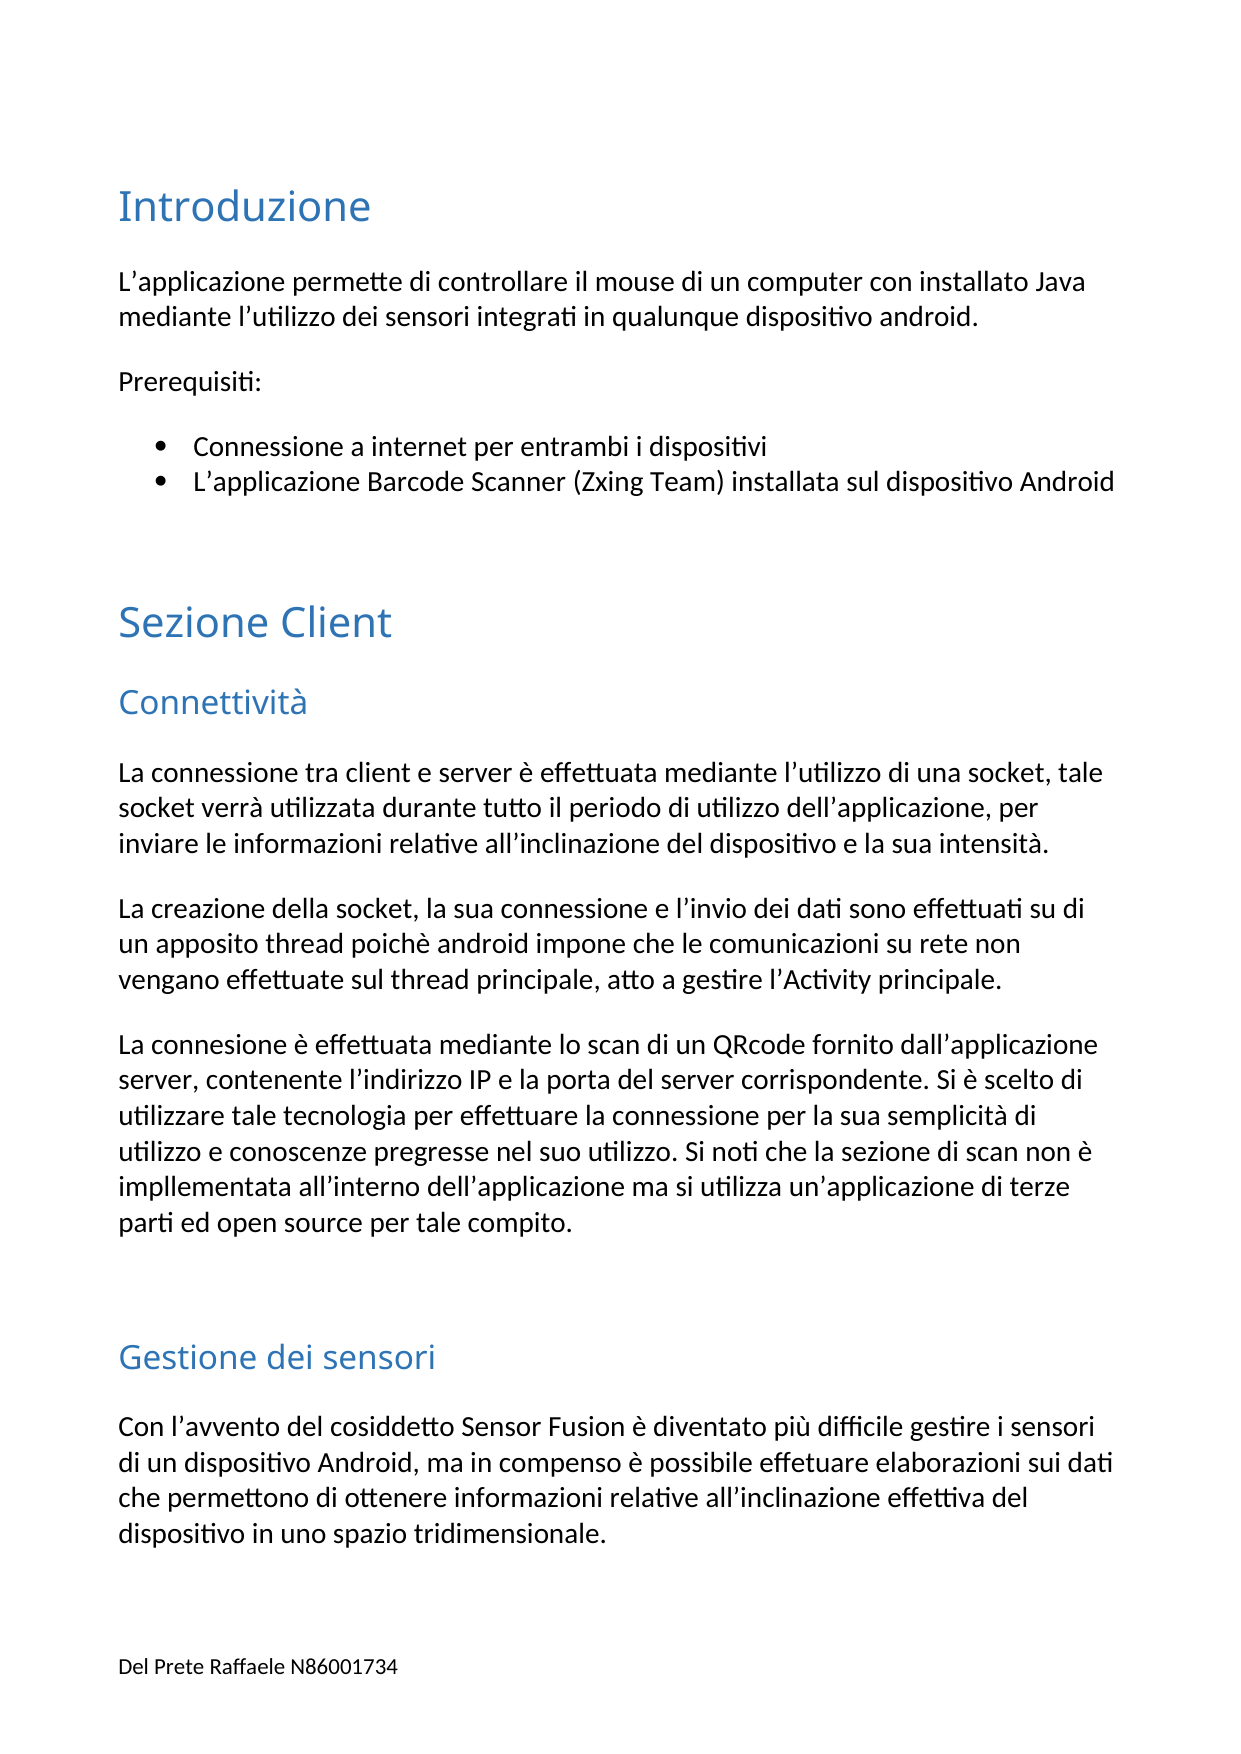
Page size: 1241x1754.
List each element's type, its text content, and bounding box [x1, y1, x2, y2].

subtitle Connettività [118, 679, 1122, 724]
text L’applicazione permette di controllare il mouse di un computer con installato Java mediante l’utilizzo dei sensori integrati in qualunque dispositivo android. [118, 263, 1122, 334]
list Connessione a internet per entrambi i dispositivi [156, 428, 1122, 463]
subtitle Sezione Client [118, 593, 1122, 650]
list L’applicazione Barcode Scanner (Zxing Team) installata sul dispositivo Android [156, 463, 1122, 499]
text La connessione tra client e server è effettuata mediante l’utilizzo di una socket, tale socket verrà utilizzata durante tutto il periodo di utilizzo dell’applicazione, per inviare le informazioni relative all’inclinazione del dispositivo e la sua intensità. [118, 754, 1122, 861]
text Prerequisiti: [118, 363, 1122, 399]
text La creazione della socket, la sua connessione e l’invio dei dati sono effettuati su di un apposito thread poichè android impone che le comunicazioni su rete non vengano effettuate sul thread principale, atto a gestire l’Activity principale. [118, 890, 1122, 997]
subtitle Gestione dei sensori [118, 1333, 1122, 1379]
text Con l’avvento del cosiddetto Sensor Fusion è diventato più difficile gestire i sensori di un dispositivo Android, ma in compenso è possibile effetuare elaborazioni sui dati che permettono di ottenere informazioni relative all’inclinazione effettiva del dispositivo in uno spazio tridimensionale. [118, 1408, 1122, 1551]
subtitle Introduzione [118, 177, 1122, 233]
text La connesione è effettuata mediante lo scan di un QRcode fornito dall’applicazione server, contenente l’indirizzo IP e la porta del server corrispondente. Si è scelto di utilizzare tale tecnologia per effettuare la connessione per la sua semplicità di utilizzo e conoscenze pregresse nel suo utilizzo. Si noti che la sezione di scan non è impllementata all’interno dell’applicazione ma si utilizza un’applicazione di terze parti ed open source per tale compito. [118, 1026, 1122, 1239]
